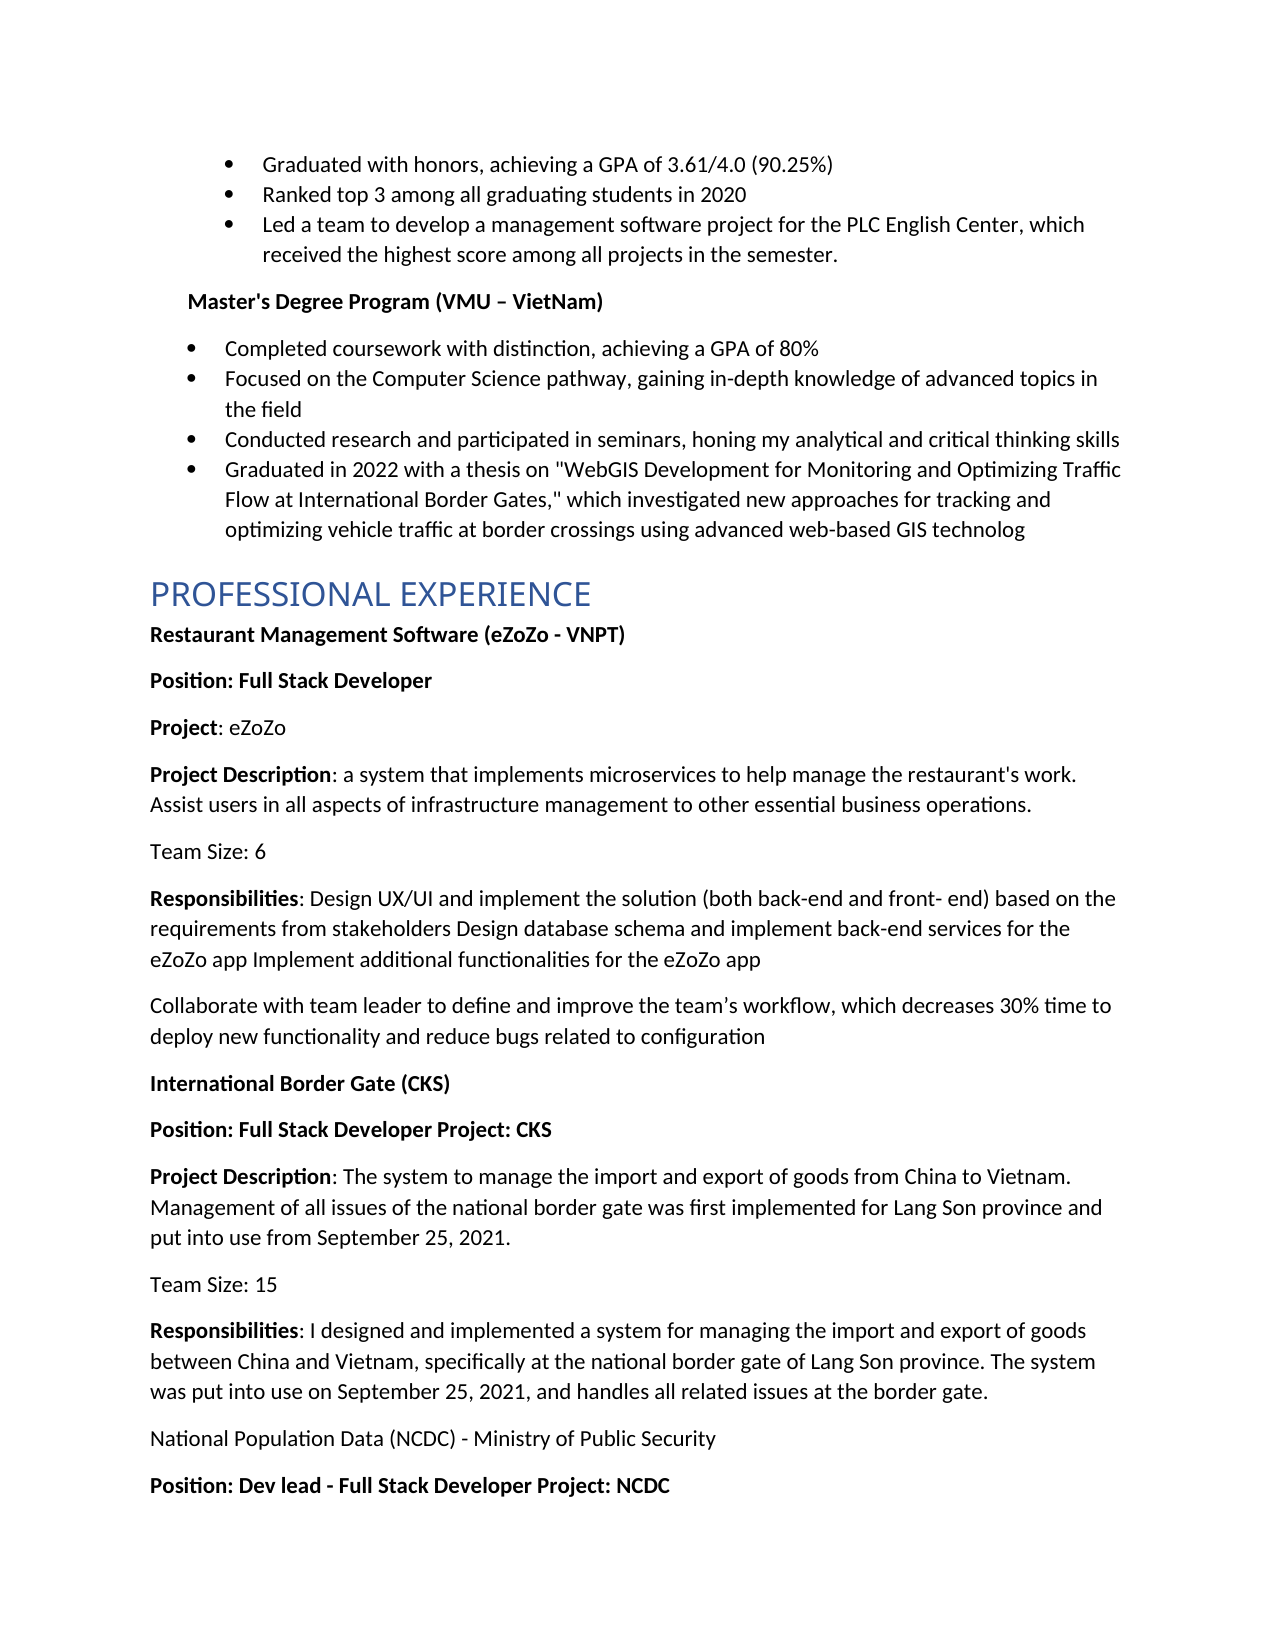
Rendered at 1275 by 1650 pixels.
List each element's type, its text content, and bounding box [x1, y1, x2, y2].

text Project Description: The system to manage the import and export of goods from China to Vietnam. Management of all issues of the national border gate was first implemented for Lang Son province and put into use from September 25, 2021. [150, 1162, 1125, 1251]
text International Border Gate (CKS) [150, 1069, 1125, 1097]
list Completed coursework with distinction, achieving a GPA of 80% [187, 334, 1125, 362]
text Project: eZoZo [150, 713, 1125, 742]
text Collaborate with team leader to define and improve the team’s workflow, which decreases 30% time to deploy new functionality and reduce bugs related to configuration [150, 992, 1125, 1050]
text National Population Data (NCDC) - Ministry of Public Security [150, 1424, 1125, 1452]
text Restaurant Management Software (eZoZo - VNPT) [150, 620, 1125, 648]
text Responsibilities: Design UX/UI and implement the solution (both back-end and front- end) based on the requirements from stakeholders Design database schema and implement back-end services for the eZoZo app Implement additional functionalities for the eZoZo app [150, 884, 1125, 973]
list Focused on the Computer Science pathway, gaining in-depth knowledge of advanced topics in the field [187, 364, 1125, 423]
text Position: Dev lead - Full Stack Developer Project: NCDC [150, 1471, 1125, 1499]
text Position: Full Stack Developer Project: CKS [150, 1116, 1125, 1144]
text Master's Degree Program (VMU – VietNam) [187, 287, 1125, 316]
text Team Size: 15 [150, 1270, 1125, 1298]
text Project Description: a system that implements microservices to help manage the restaurant's work. Assist users in all aspects of infrastructure management to other essential business operations. [150, 760, 1125, 819]
text Team Size: 6 [150, 837, 1125, 866]
text Position: Full Stack Developer [150, 667, 1125, 695]
list Graduated in 2022 with a thesis on "WebGIS Development for Monitoring and Optimizing Traffic Flow at International Border Gates," which investigated new approaches for tracking and optimizing vehicle traffic at border crossings using advanced web-based GIS technolog [187, 455, 1125, 544]
text Responsibilities: I designed and implemented a system for managing the import and export of goods between China and Vietnam, specifically at the national border gate of Lang Son province. The system was put into use on September 25, 2021, and handles all related issues at the border gate. [150, 1317, 1125, 1405]
list Led a team to develop a management software project for the PLC English Center, which received the highest score among all projects in the semester. [225, 210, 1125, 269]
list Graduated with honors, achieving a GPA of 3.61/4.0 (90.25%) [225, 150, 1125, 178]
subtitle PROFESSIONAL EXPERIENCE [150, 571, 1125, 616]
list Conducted research and participated in seminars, honing my analytical and critical thinking skills [187, 425, 1125, 453]
list Ranked top 3 among all graduating students in 2020 [225, 180, 1125, 208]
